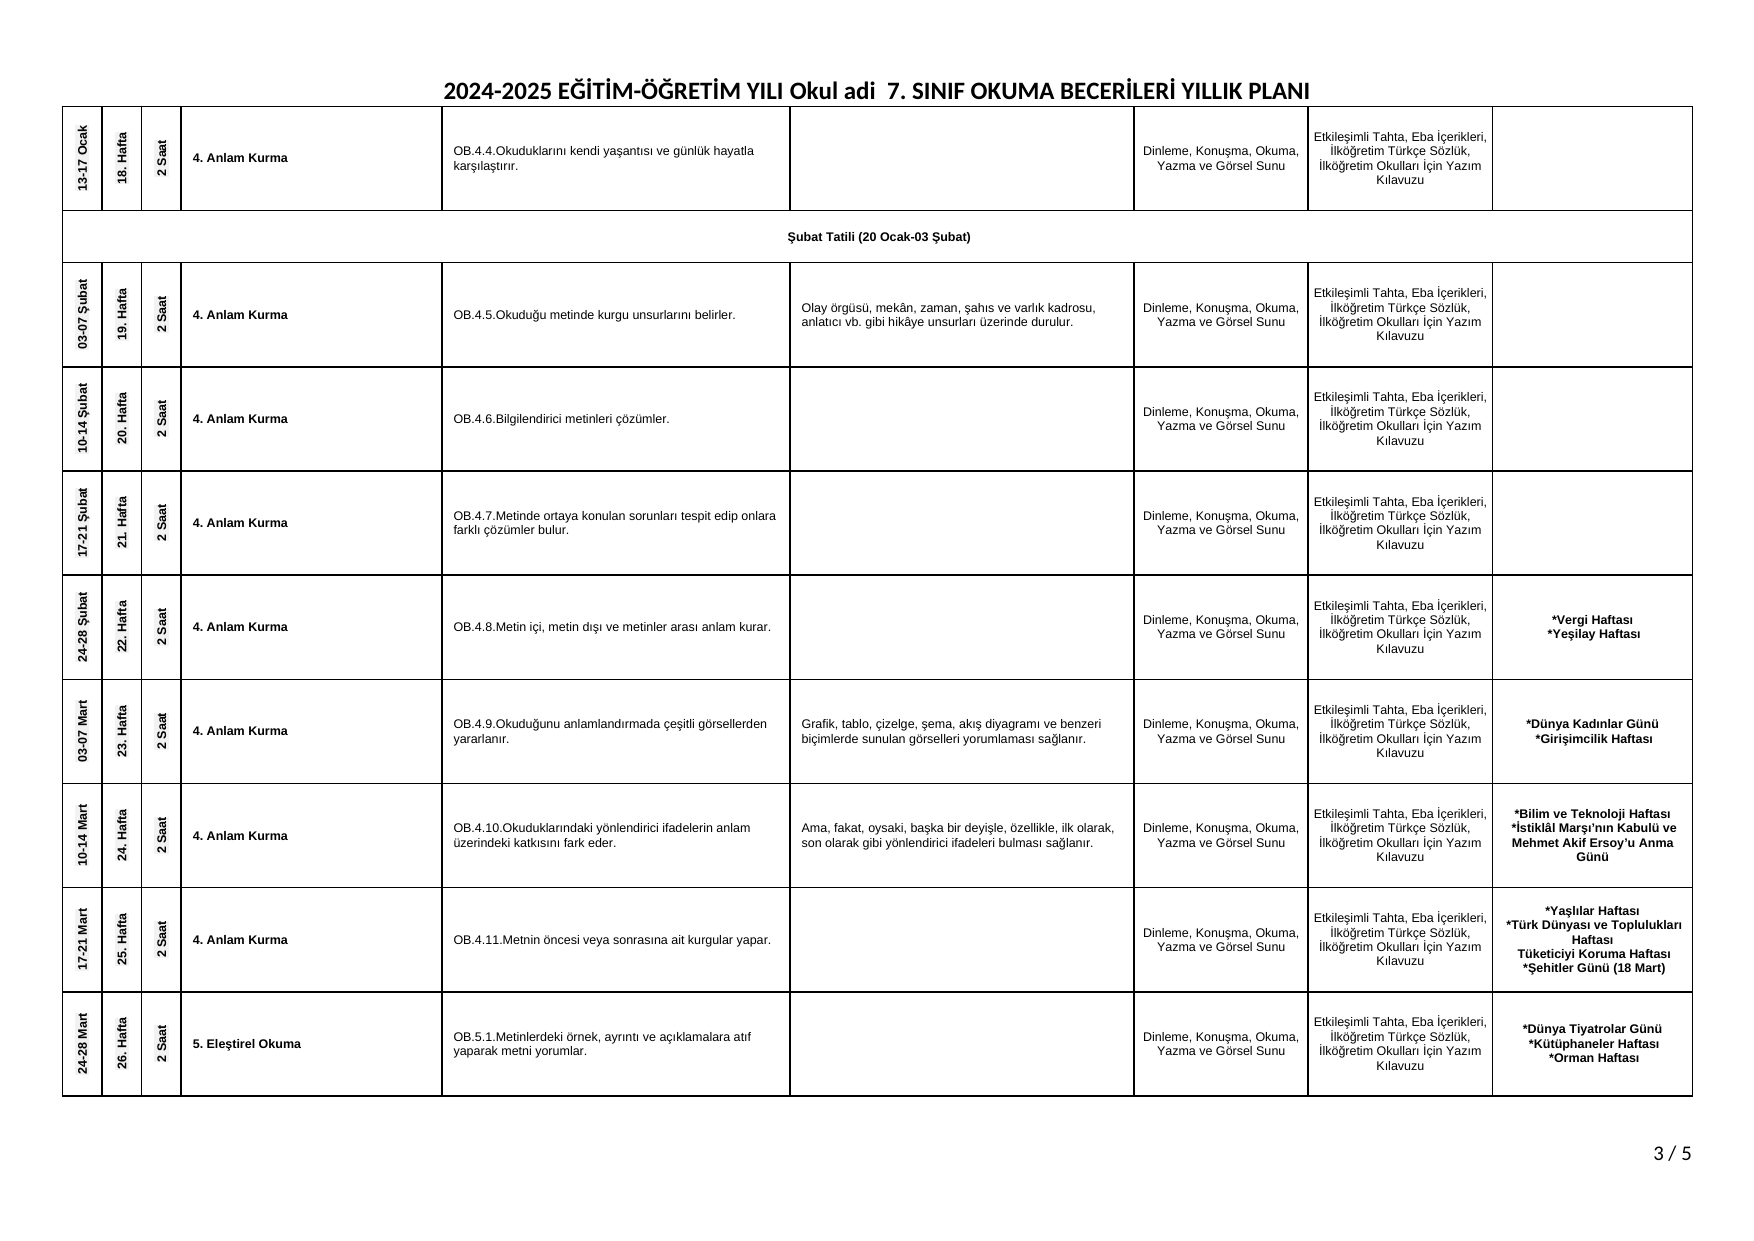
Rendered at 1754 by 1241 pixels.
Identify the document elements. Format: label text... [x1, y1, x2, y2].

table_cell 2 Saat [142, 472, 180, 574]
table_cell Etkileşimli Tahta, Eba İçerikleri, İlköğretim Türkçe Sözlük, İlköğretim Okulları İçin Yazım Kılavuzu [1309, 576, 1492, 678]
table_cell 4. Anlam Kurma [182, 576, 441, 678]
table_cell 24. Hafta [103, 784, 141, 887]
table_cell 03-07 Şubat [63, 263, 101, 366]
table_cell OB.4.4.Okuduklarını kendi yaşantısı ve günlük hayatla karşılaştırır. [443, 107, 789, 210]
table_cell Olay örgüsü, mekân, zaman, şahıs ve varlık kadrosu, anlatıcı vb. gibi hikâye unsurları üzerinde durulur. [791, 263, 1133, 366]
table_cell OB.4.6.Bilgilendirici metinleri çözümler. [443, 368, 789, 470]
table_cell 2 Saat [142, 888, 180, 991]
table_cell *Vergi Haftası *Yeşilay Haftası [1493, 576, 1692, 678]
table_cell 10-14 Şubat [63, 368, 101, 470]
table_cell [1309, 993, 1492, 1095]
table_cell Ama, fakat, oysaki, başka bir deyişle, özellikle, ilk olarak, son olarak gibi yönlendirici ifadeleri bulması sağlanır. [791, 784, 1133, 887]
table_cell [791, 576, 1133, 678]
table_cell 2 Saat [142, 680, 180, 783]
table_cell Şubat Tatili (20 Ocak-03 Şubat) [63, 211, 1692, 262]
table_cell [1493, 107, 1692, 210]
table_cell 23. Hafta [103, 680, 141, 783]
table_cell Dinleme, Konuşma, Okuma, Yazma ve Görsel Sunu [1135, 784, 1307, 887]
table_cell 21. Hafta [103, 472, 141, 574]
table_cell 4. Anlam Kurma [182, 784, 441, 887]
table_cell 25. Hafta [103, 888, 141, 991]
table_cell 03-07 Mart [63, 680, 101, 783]
table_cell *Dünya Kadınlar Günü *Girişimcilik Haftası [1493, 680, 1692, 783]
table_cell 2 Saat [142, 368, 180, 470]
table_cell Dinleme, Konuşma, Okuma, Yazma ve Görsel Sunu [1135, 680, 1307, 783]
table_cell Etkileşimli Tahta, Eba İçerikleri, İlköğretim Türkçe Sözlük, İlköğretim Okulları İçin Yazım Kılavuzu [1309, 472, 1492, 574]
table_cell Dinleme, Konuşma, Okuma, Yazma ve Görsel Sunu [1135, 368, 1307, 470]
table_cell OB.4.5.Okuduğu metinde kurgu unsurlarını belirler. [443, 263, 789, 366]
table_cell 4. Anlam Kurma [182, 680, 441, 783]
table_cell 19. Hafta [103, 263, 141, 366]
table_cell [1135, 107, 1307, 210]
table_cell 2 Saat [142, 107, 180, 210]
table_cell 22. Hafta [103, 576, 141, 678]
table_cell OB.5.1.Metinlerdeki örnek, ayrıntı ve açıklamalara atıf yaparak metni yorumlar. [443, 993, 789, 1095]
table_cell 4. Anlam Kurma [182, 888, 441, 991]
table_cell 4. Anlam Kurma [182, 472, 441, 574]
table_cell 10-14 Mart [63, 784, 101, 887]
table_cell 2 Saat [142, 993, 180, 1095]
table_cell Etkileşimli Tahta, Eba İçerikleri, İlköğretim Türkçe Sözlük, İlköğretim Okulları İçin Yazım Kılavuzu [1309, 263, 1492, 366]
table_cell 4. Anlam Kurma [182, 263, 441, 366]
table_cell 20. Hafta [103, 368, 141, 470]
table_cell Etkileşimli Tahta, Eba İçerikleri, İlköğretim Türkçe Sözlük, İlköğretim Okulları İçin Yazım Kılavuzu [1309, 680, 1492, 783]
table_cell [791, 368, 1133, 470]
table_cell 2 Saat [142, 263, 180, 366]
table_cell Dinleme, Konuşma, Okuma, Yazma ve Görsel Sunu [1135, 888, 1307, 991]
table_cell Dinleme, Konuşma, Okuma, Yazma ve Görsel Sunu [1135, 263, 1307, 366]
table_cell Etkileşimli Tahta, Eba İçerikleri, İlköğretim Türkçe Sözlük, İlköğretim Okulları İçin Yazım Kılavuzu [1309, 784, 1492, 887]
table_cell *Dünya Tiyatrolar Günü *Kütüphaneler Haftası *Orman Haftası [1493, 993, 1692, 1095]
table_cell 4. Anlam Kurma [182, 368, 441, 470]
table_cell [791, 107, 1133, 210]
table_cell 17-21 Şubat [63, 472, 101, 574]
table_cell OB.4.9.Okuduğunu anlamlandırmada çeşitli görsellerden yararlanır. [443, 680, 789, 783]
table_cell [1493, 368, 1692, 470]
table_cell OB.4.7.Metinde ortaya konulan sorunları tespit edip onlara farklı çözümler bulur. [443, 472, 789, 574]
table_cell Grafik, tablo, çizelge, şema, akış diyagramı ve benzeri biçimlerde sunulan görselleri yorumlaması sağlanır. [791, 680, 1133, 783]
table_cell [1493, 263, 1692, 366]
table_cell 13-17 Ocak [63, 107, 101, 210]
table_cell 24-28 Şubat [63, 576, 101, 678]
table_cell [1493, 472, 1692, 574]
table_cell Dinleme, Konuşma, Okuma, Yazma ve Görsel Sunu [1135, 472, 1307, 574]
table_cell 17-21 Mart [63, 888, 101, 991]
table_cell Etkileşimli Tahta, Eba İçerikleri, İlköğretim Türkçe Sözlük, İlköğretim Okulları İçin Yazım Kılavuzu [1309, 888, 1492, 991]
table_cell [791, 888, 1133, 991]
table_cell *Bilim ve Teknoloji Haftası *İstiklâl Marşı’nın Kabulü ve Mehmet Akif Ersoy’u Anma Günü [1493, 784, 1692, 887]
table_cell 18. Hafta [103, 107, 141, 210]
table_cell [1135, 993, 1307, 1095]
table_cell [791, 472, 1133, 574]
table_cell [791, 993, 1133, 1095]
table_cell OB.4.11.Metnin öncesi veya sonrasına ait kurgular yapar. [443, 888, 789, 991]
table_cell OB.4.8.Metin içi, metin dışı ve metinler arası anlam kurar. [443, 576, 789, 678]
table_cell OB.4.10.Okuduklarındaki yönlendirici ifadelerin anlam üzerindeki katkısını fark eder. [443, 784, 789, 887]
table_cell Etkileşimli Tahta, Eba İçerikleri, İlköğretim Türkçe Sözlük, İlköğretim Okulları İçin Yazım Kılavuzu [1309, 368, 1492, 470]
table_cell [1309, 107, 1492, 210]
table_cell 2 Saat [142, 576, 180, 678]
table_cell 26. Hafta [103, 993, 141, 1095]
table_cell *Yaşlılar Haftası *Türk Dünyası ve Toplulukları Haftası Tüketiciyi Koruma Haftası *Şehitler Günü (18 Mart) [1493, 888, 1692, 991]
table_cell 2 Saat [142, 784, 180, 887]
table_cell 4. Anlam Kurma [182, 107, 441, 210]
table_cell 5. Eleştirel Okuma [182, 993, 441, 1095]
table_cell Dinleme, Konuşma, Okuma, Yazma ve Görsel Sunu [1135, 576, 1307, 678]
table_cell 24-28 Mart [63, 993, 101, 1095]
